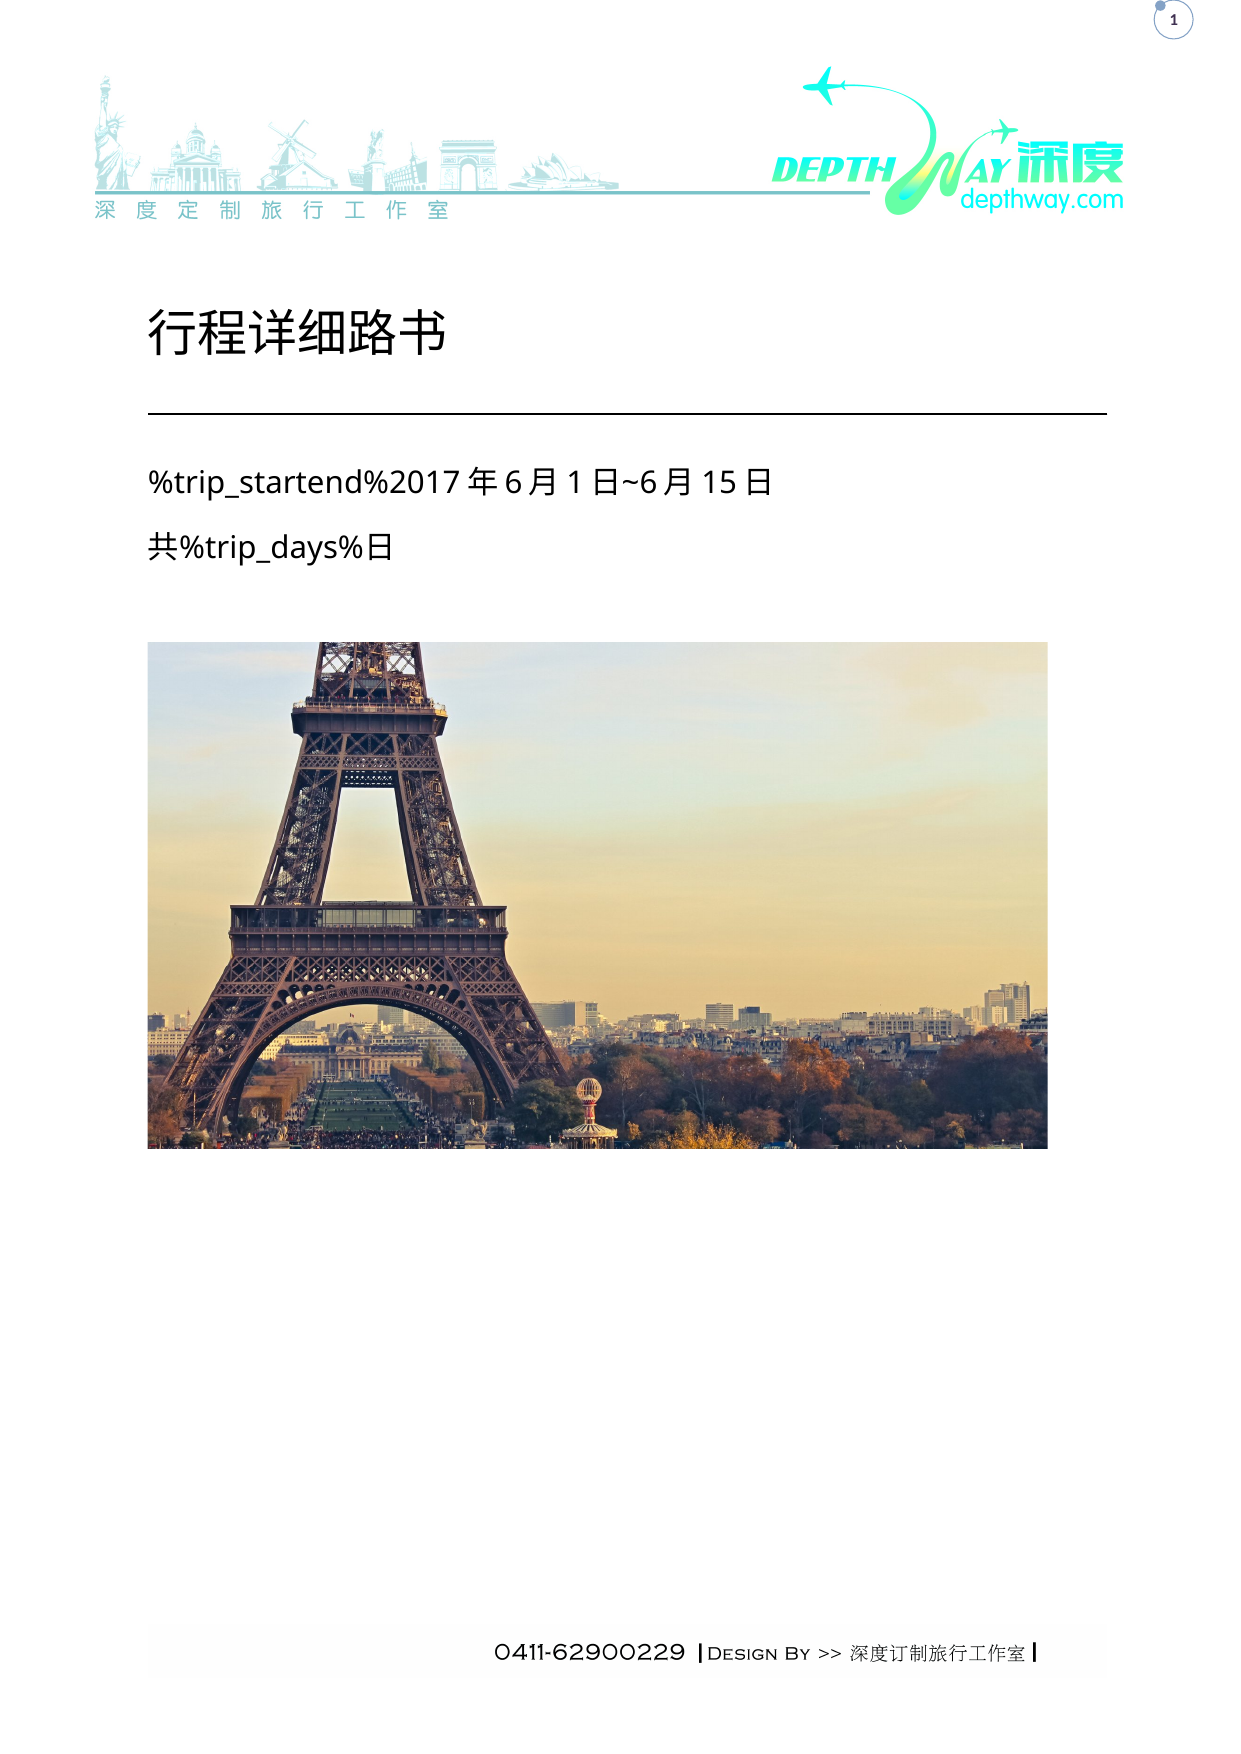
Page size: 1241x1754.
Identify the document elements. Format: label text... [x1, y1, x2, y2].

picture [147, 1624, 1108, 1678]
text 共%trip_days%日 [148, 512, 1107, 577]
text 行程详细路书 [148, 86, 1107, 378]
text %trip_startend%2017年6月1日~6月15日 [148, 447, 1107, 512]
picture [147, 642, 1048, 1149]
picture [0, 0, 1240, 269]
picture [1155, 1, 1192, 38]
